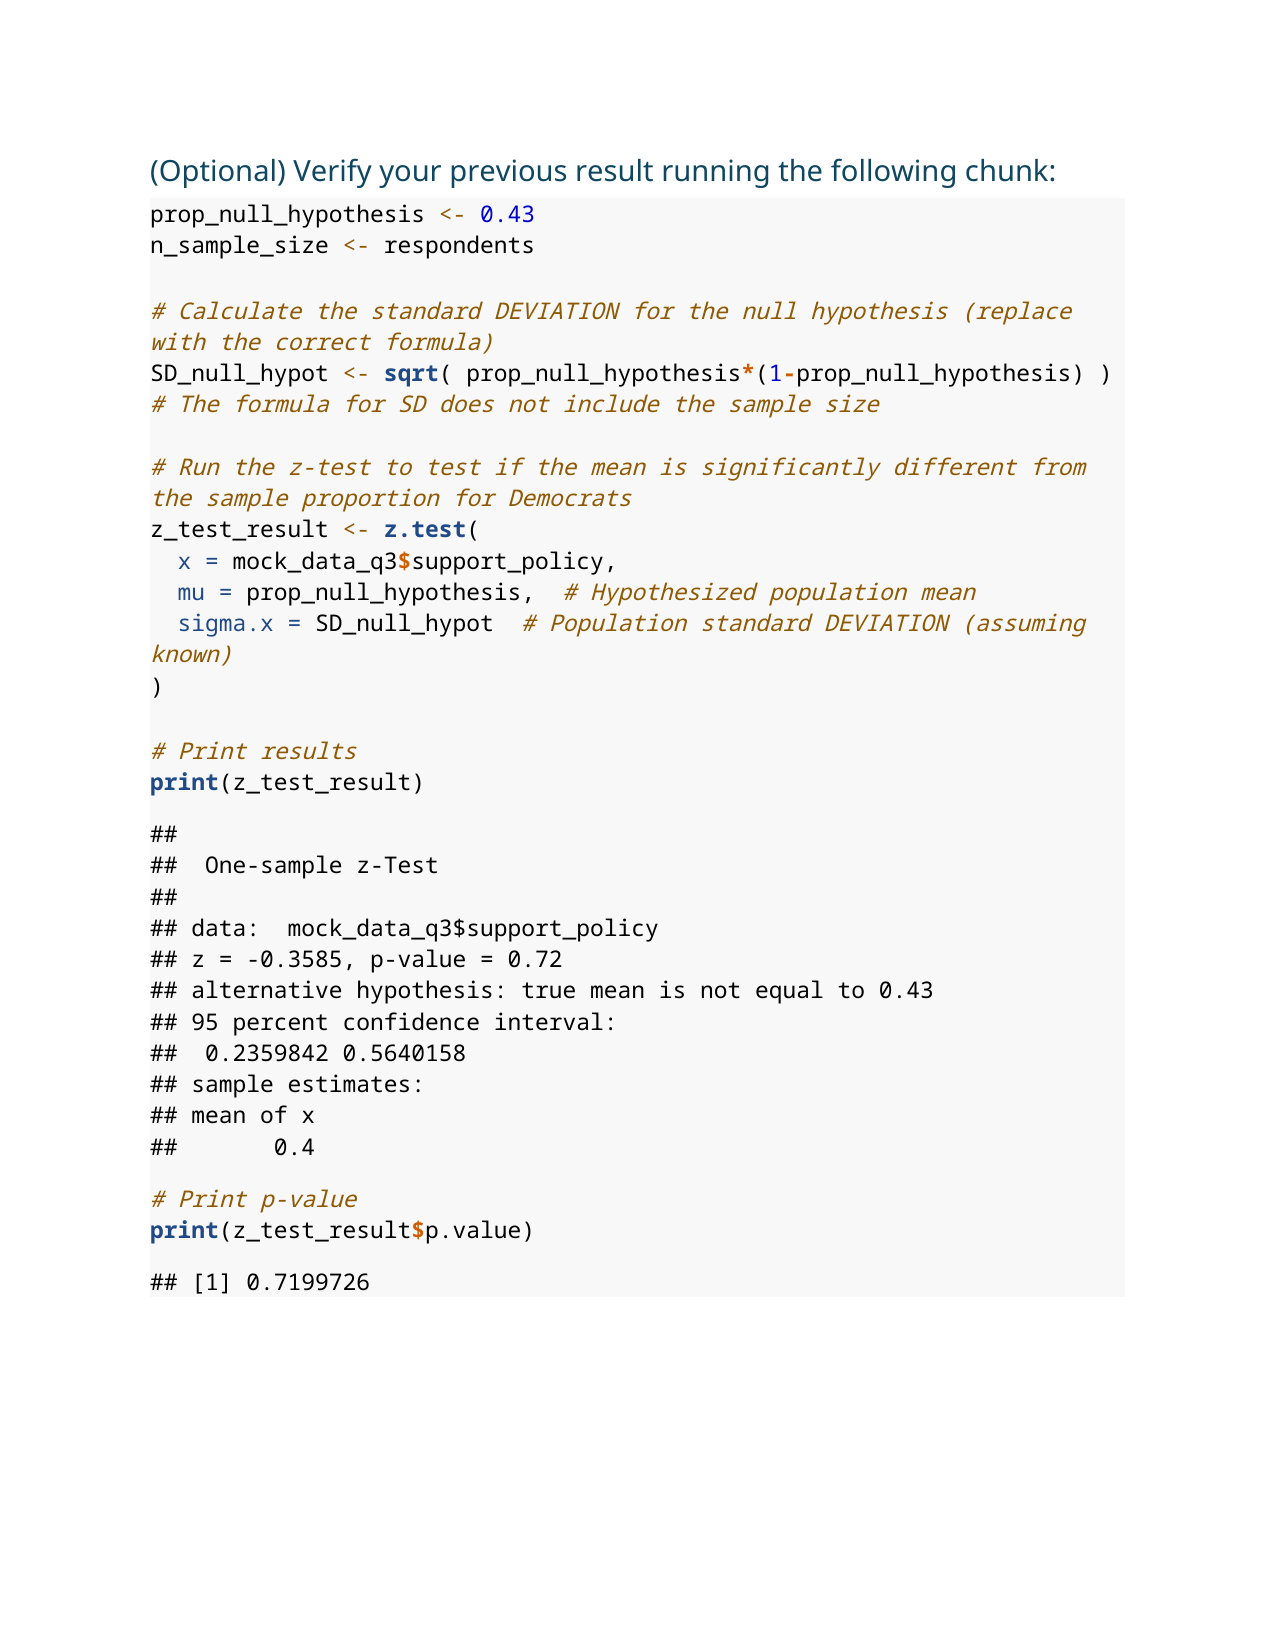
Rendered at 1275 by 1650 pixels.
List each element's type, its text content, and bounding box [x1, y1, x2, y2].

subtitle (Optional) Verify your previous result running the following chunk: [150, 150, 1125, 190]
text ## ## One-sample z-Test ## ## data: mock_data_q3$support_policy ## z = -0.3585, p-value = 0.72 ## alternative hypothesis: true mean is not equal to 0.43 ## 95 percent confidence interval: ## 0.2359842 0.5640158 ## sample estimates: ## mean of x ## 0.4 [150, 818, 1125, 1162]
text # Print p-value print(z_test_result$p.value) [356, 1183, 1125, 1245]
text ## [1] 0.7199726 [150, 1266, 1125, 1297]
text prop_null_hypothesis <- 0.43 n_sample_size <- respondents # Calculate the standard DEVIATION for the null hypothesis (replace with the correct formula) SD_null_hypot <- sqrt( prop_null_hypothesis*(1-prop_null_hypothesis) ) # The formula for SD does not include the sample size # Run the z-test to test if the mean is significantly different from the sample proportion for Democrats z_test_result <- z.test( x = mock_data_q3$support_policy, mu = prop_null_hypothesis, # Hypothesized population mean sigma.x = SD_null_hypot # Population standard DEVIATION (assuming known) ) # Print results print(z_test_result) [150, 198, 1125, 797]
